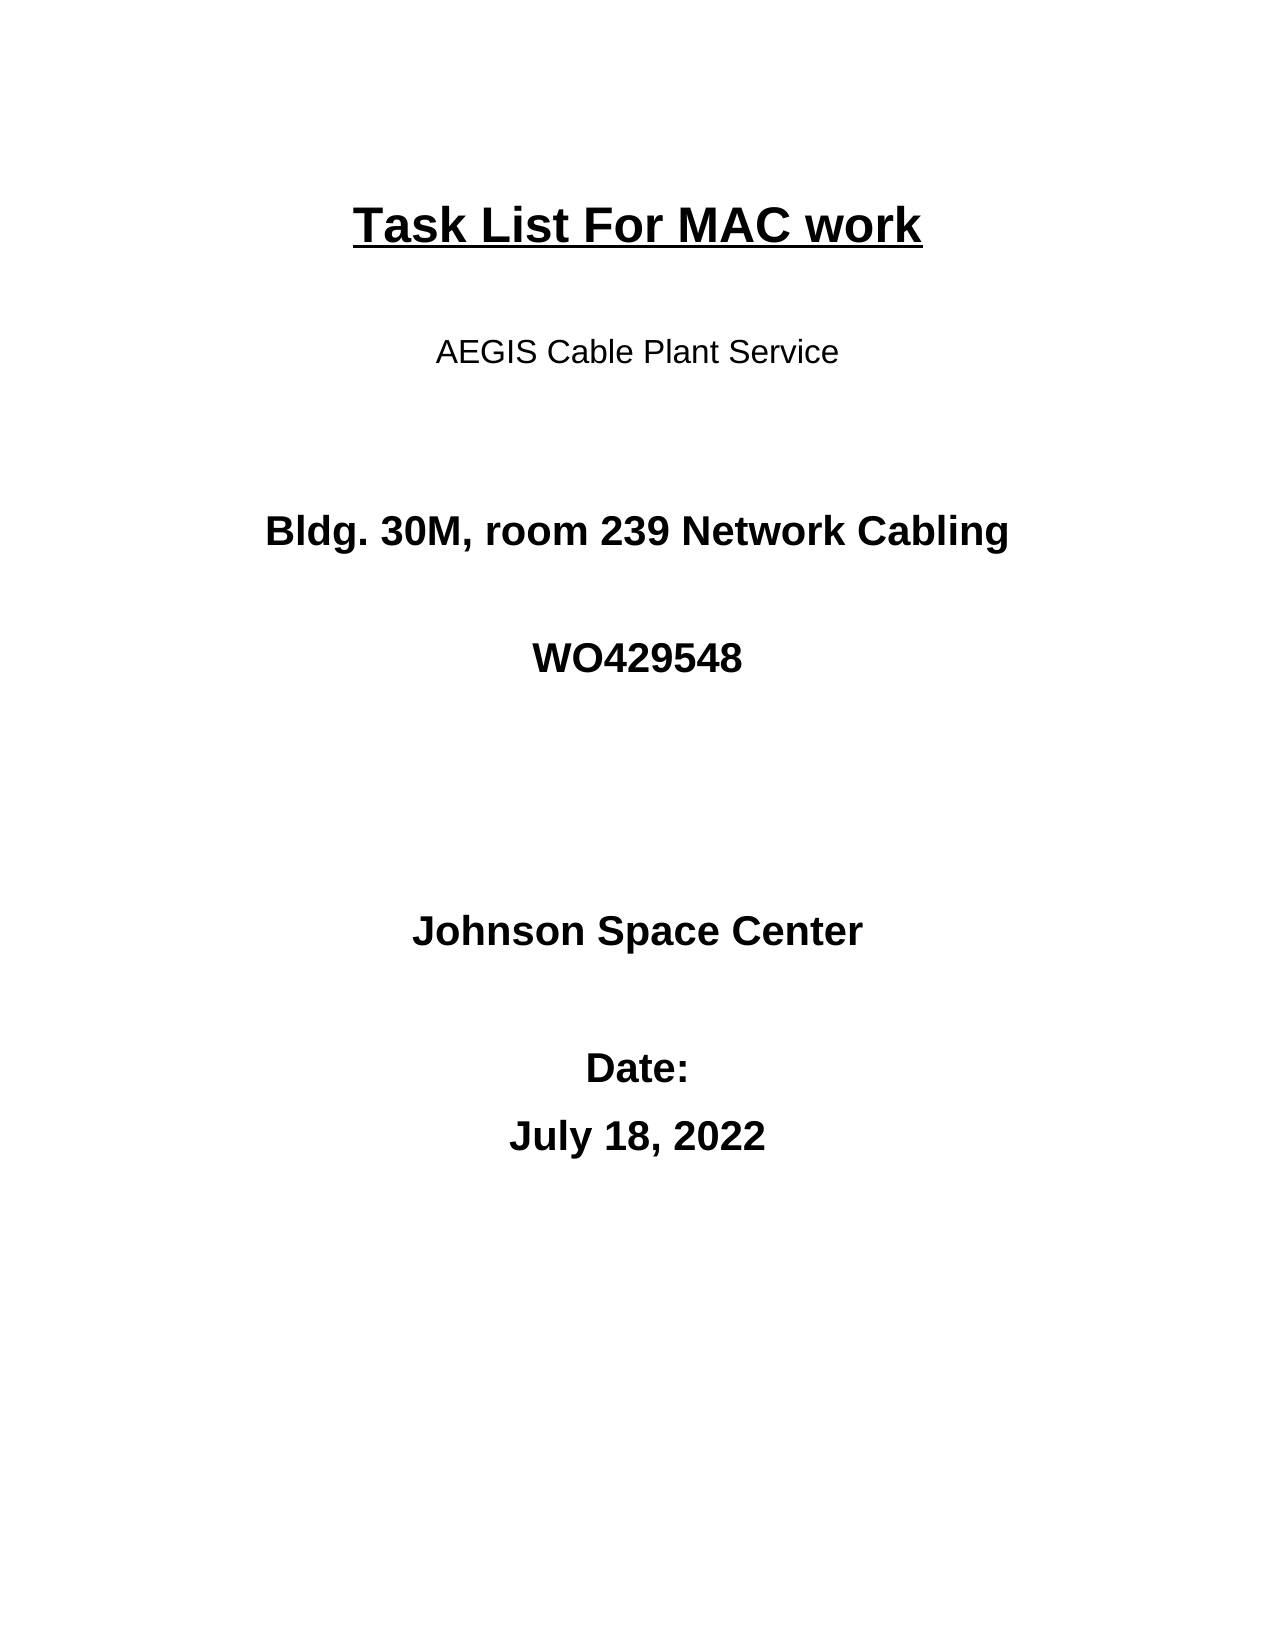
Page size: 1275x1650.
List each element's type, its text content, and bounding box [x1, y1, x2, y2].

text Task List For MAC work [105, 195, 1170, 253]
text AEGIS Cable Plant Service [105, 332, 1170, 371]
text Date: [105, 1043, 1170, 1091]
text WO429548 [105, 633, 1170, 681]
text Bldg. 30M, room 239 Network Cabling [105, 506, 1170, 554]
text Johnson Space Center [105, 906, 1170, 954]
